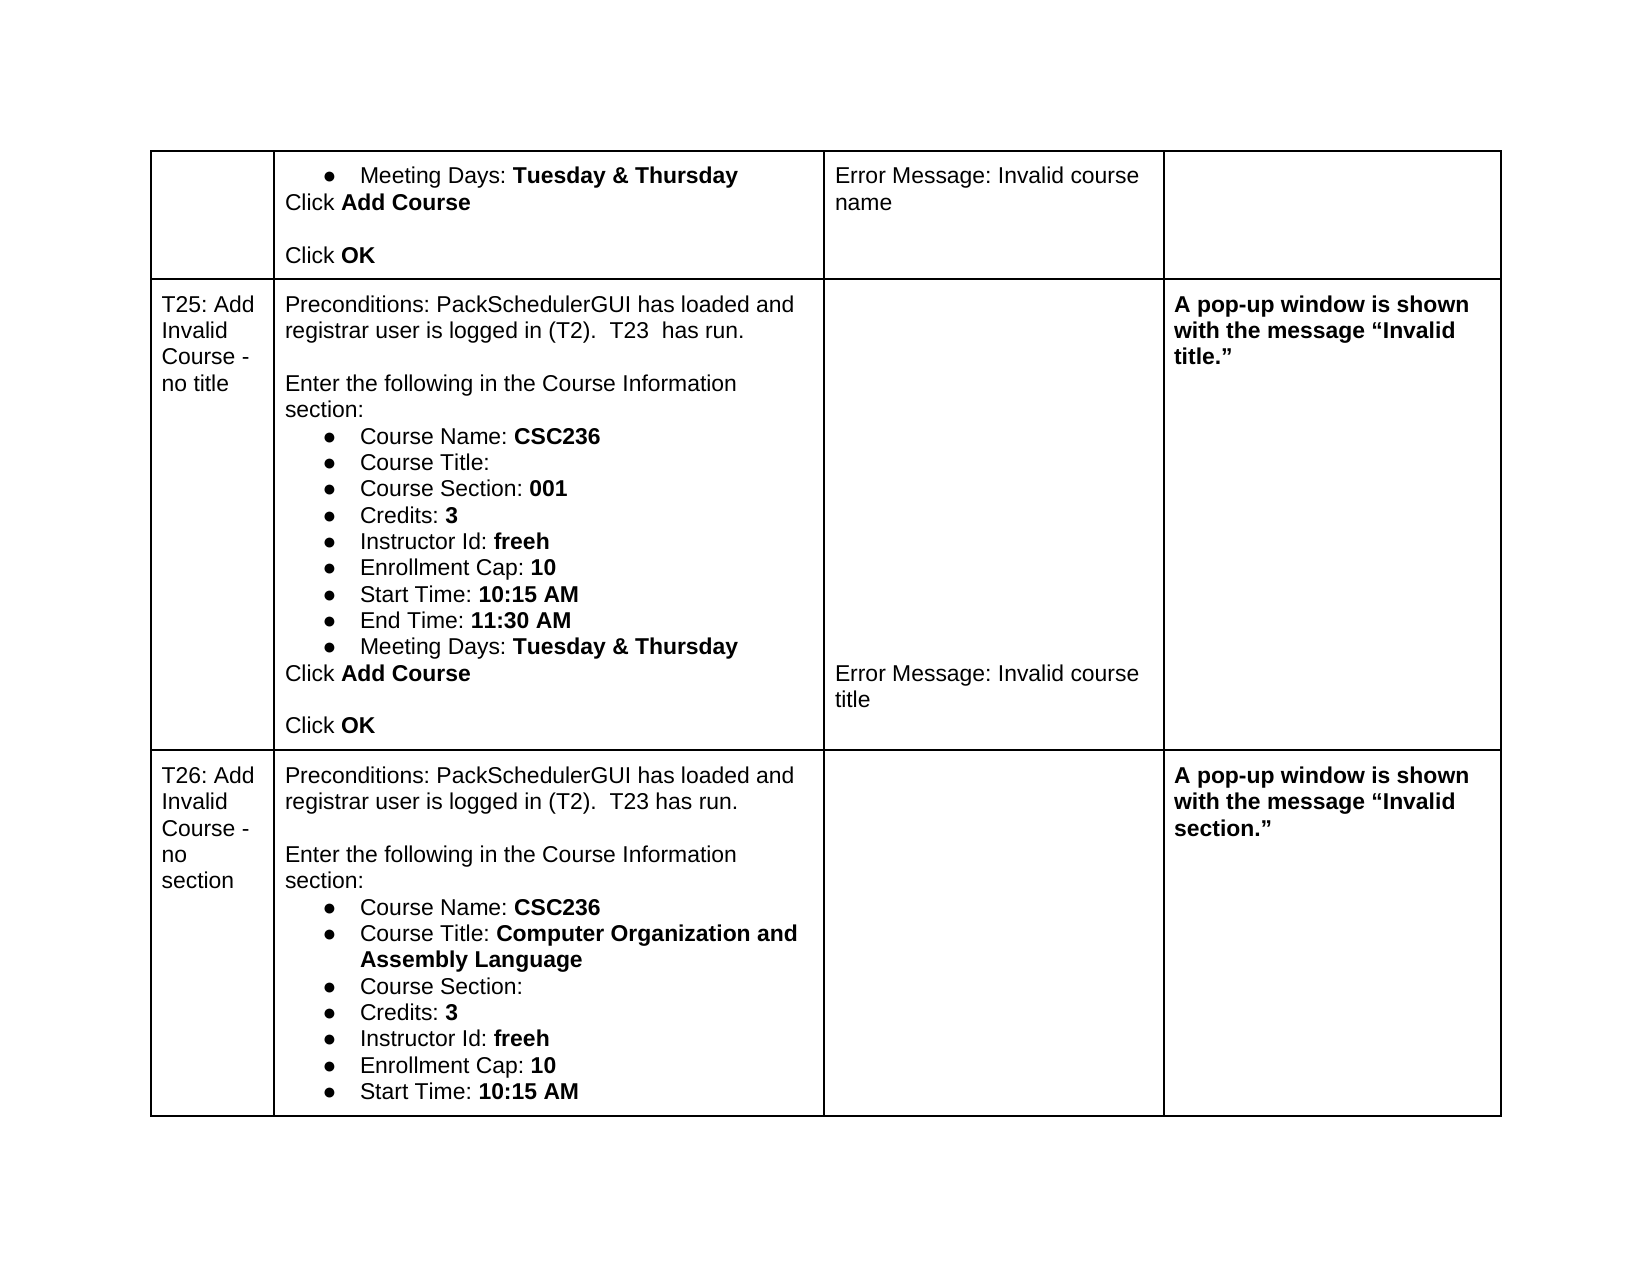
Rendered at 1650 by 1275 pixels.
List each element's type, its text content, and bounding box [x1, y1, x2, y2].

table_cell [275, 152, 823, 278]
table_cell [1165, 751, 1500, 1115]
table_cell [1165, 152, 1500, 278]
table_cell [825, 152, 1163, 278]
table_cell Preconditions: PackSchedulerGUI has loaded and registrar user is logged in (T2). T23 has run. Enter the following in the Course Information section: Course Name: CSC236 Course Title: Course Section: 001 Credits: 3 Instructor Id: freeh Enrollment Cap: 10 Start Time: 10:15 AM End Time: 11:30 AM Meeting Days: Tuesday & Thursday Click Add Course Click OK [275, 280, 823, 749]
table_cell Error Message: Invalid course title [825, 280, 1163, 749]
table_cell T25: Add Invalid Course - no title [152, 280, 273, 749]
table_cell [275, 751, 823, 1115]
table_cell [152, 152, 273, 278]
table_cell A pop-up window is shown with the message “Invalid title.” [1165, 280, 1500, 749]
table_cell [152, 751, 273, 1115]
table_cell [825, 751, 1163, 1115]
